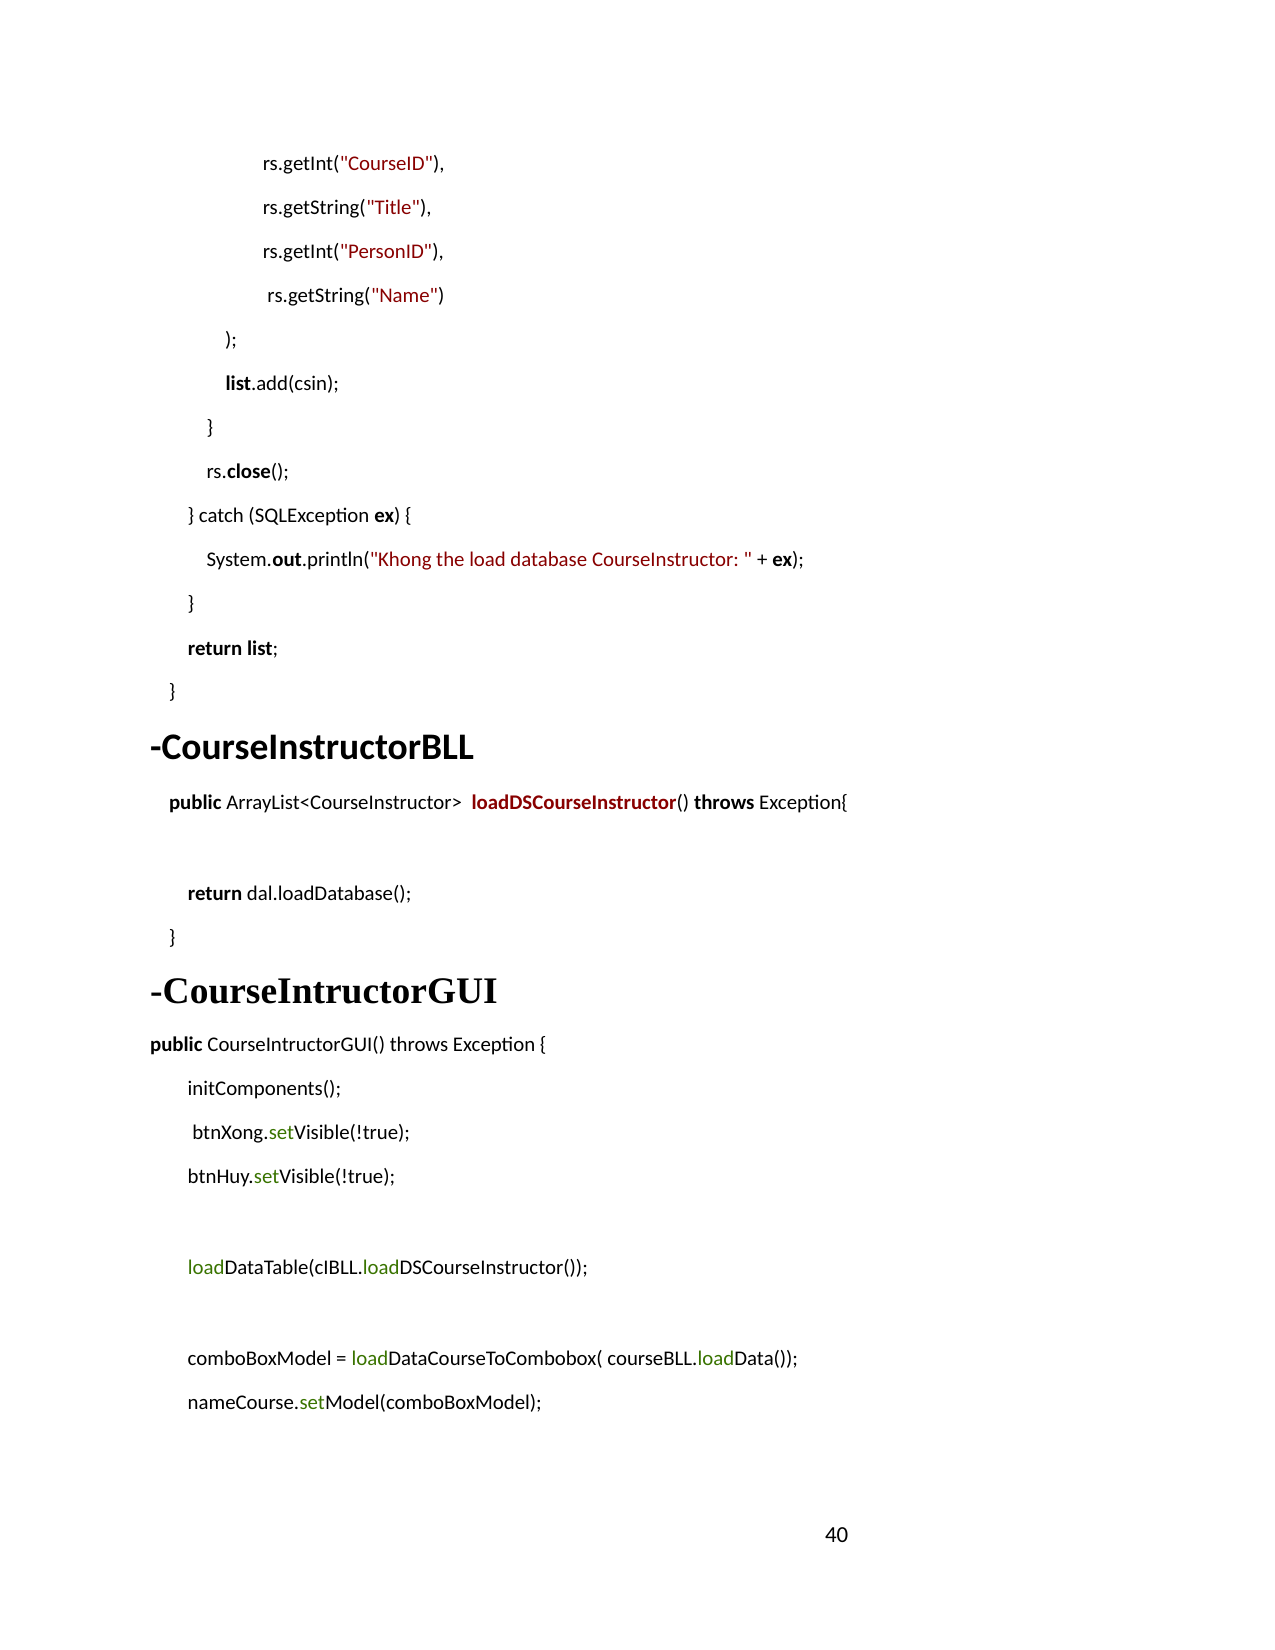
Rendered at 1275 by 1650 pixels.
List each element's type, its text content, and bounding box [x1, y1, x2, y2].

text rs.getString("Title"), [150, 194, 1125, 219]
text rs.getInt("CourseID"), [150, 150, 1125, 175]
text } [150, 591, 1125, 616]
text return list; [150, 635, 1125, 660]
text rs.close(); [150, 458, 1125, 484]
text } [150, 924, 1125, 949]
text -CourseIntructorGUI [150, 968, 1125, 1011]
text loadDataTable(cIBLL.loadDSCourseInstructor()); [150, 1254, 1125, 1280]
text return dal.loadDatabase(); [150, 880, 1125, 905]
text rs.getString("Name") [150, 282, 1125, 308]
text btnXong.setVisible(!true); [150, 1119, 1125, 1145]
text } [150, 679, 1125, 704]
text initComponents(); [150, 1075, 1125, 1101]
text } catch (SQLException ex) { [150, 502, 1125, 528]
text ); [150, 326, 1125, 352]
text public ArrayList<CourseInstructor> loadDSCourseInstructor() throws Exception{ [150, 789, 1125, 814]
text public CourseIntructorGUI() throws Exception { [150, 1031, 1125, 1057]
text comboBoxModel = loadDataCourseToCombobox( courseBLL.loadData()); [150, 1345, 1125, 1371]
text System.out.println("Khong the load database CourseInstructor: " + ex); [150, 547, 1125, 572]
text nameCourse.setModel(comboBoxModel); [150, 1389, 1125, 1415]
text -CourseInstructorBLL [150, 723, 1125, 769]
text rs.getInt("PersonID"), [150, 238, 1125, 263]
text btnHuy.setVisible(!true); [150, 1163, 1125, 1189]
text list.add(csin); [150, 370, 1125, 396]
text } [150, 414, 1125, 440]
